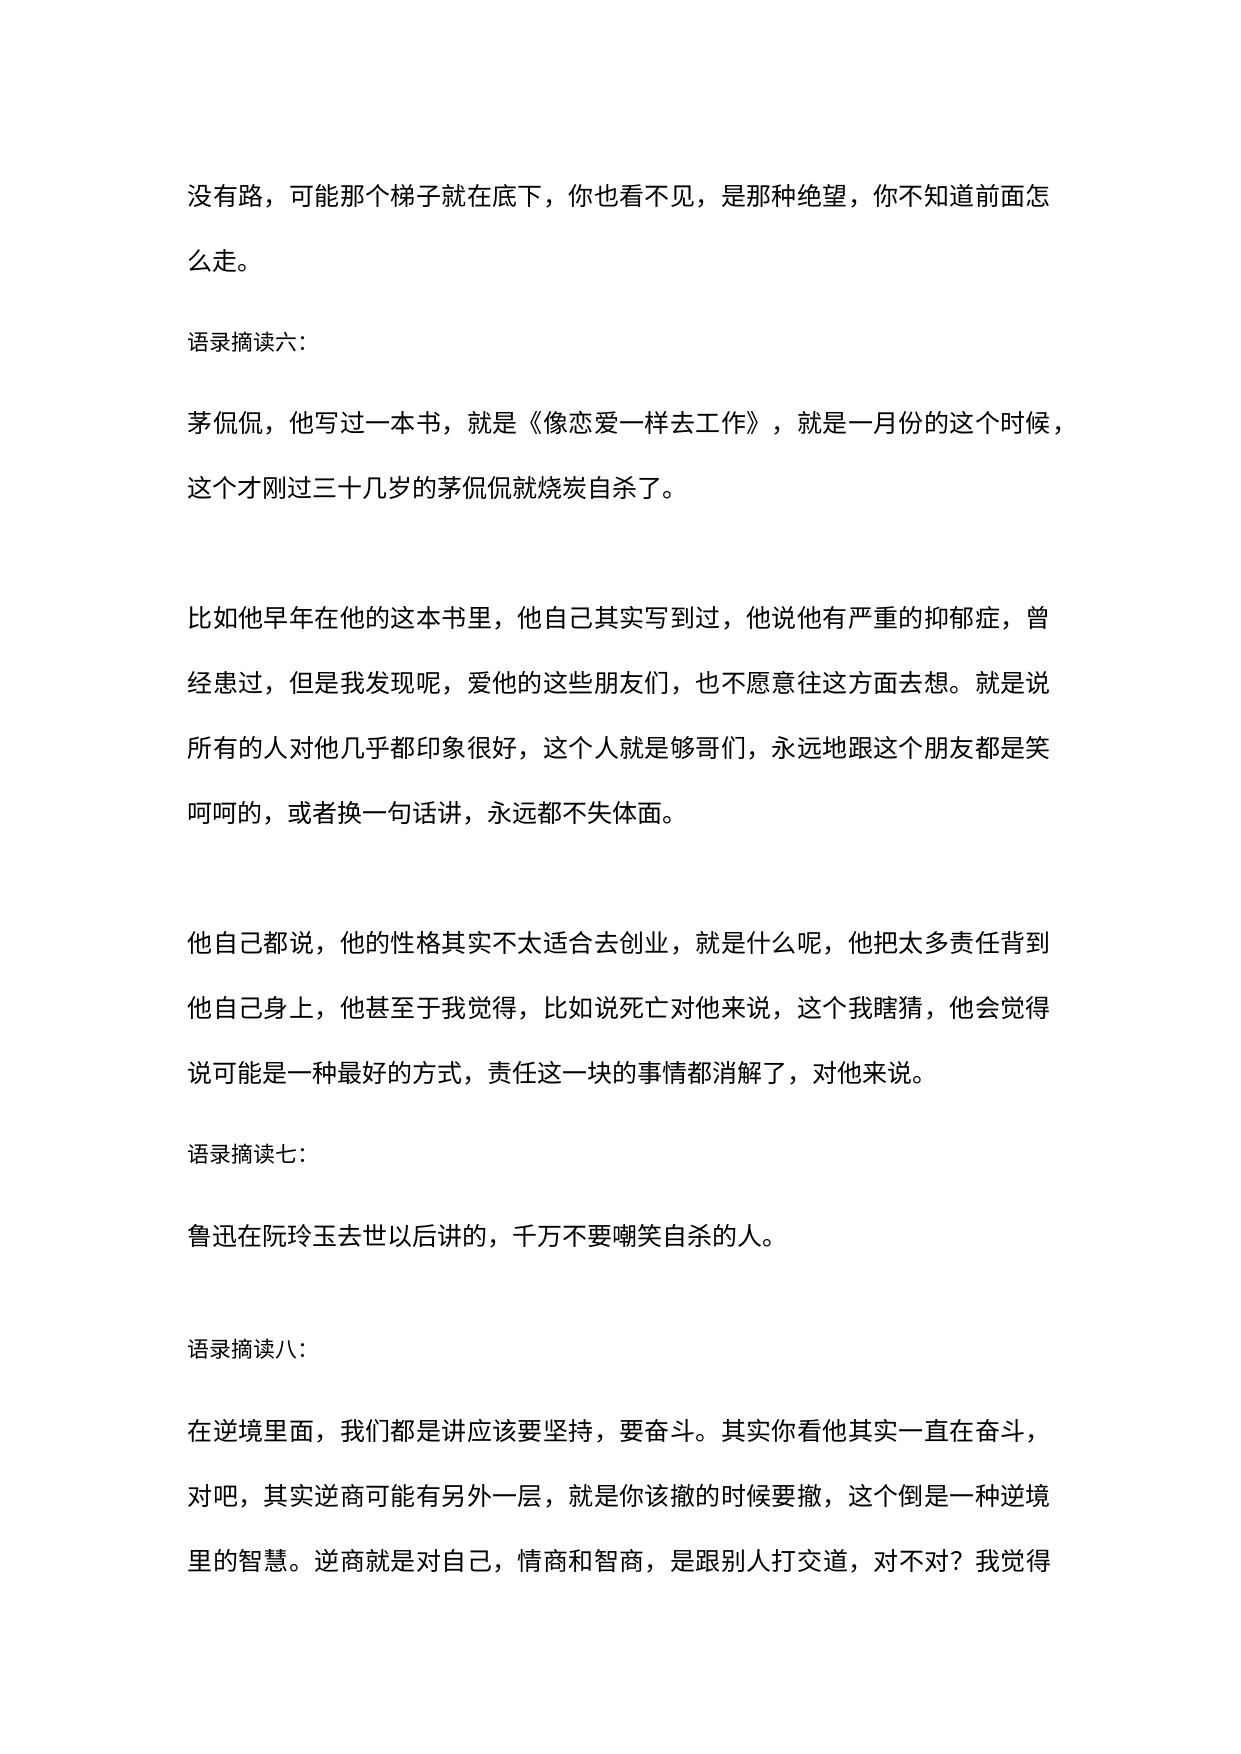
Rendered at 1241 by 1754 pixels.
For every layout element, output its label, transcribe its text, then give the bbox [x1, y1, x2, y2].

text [187, 1397, 1053, 1592]
text 语录摘读八： [187, 1332, 1053, 1364]
text 语录摘读六： [187, 324, 1053, 357]
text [187, 162, 1053, 292]
text 比如他早年在他的这本书里，他自己其实写到过，他说他有严重的抑郁症，曾经患过，但是我发现呢，爱他的这些朋友们，也不愿意往这方面去想。就是说所有的人对他几乎都印象很好，这个人就是够哥们，永远地跟这个朋友都是笑呵呵的，或者换一句话讲，永远都不失体面。 [187, 584, 1053, 844]
text 鲁迅在阮玲玉去世以后讲的，千万不要嘲笑自杀的人。 [187, 1202, 1053, 1267]
text 茅侃侃，他写过一本书，就是《像恋爱一样去工作》，就是一月份的这个时候，这个才刚过三十几岁的茅侃侃就烧炭自杀了。 [187, 389, 1053, 519]
text 他自己都说，他的性格其实不太适合去创业，就是什么呢，他把太多责任背到他自己身上，他甚至于我觉得，比如说死亡对他来说，这个我瞎猜，他会觉得说可能是一种最好的方式，责任这一块的事情都消解了，对他来说。 [187, 909, 1053, 1104]
text 语录摘读七： [187, 1137, 1053, 1169]
